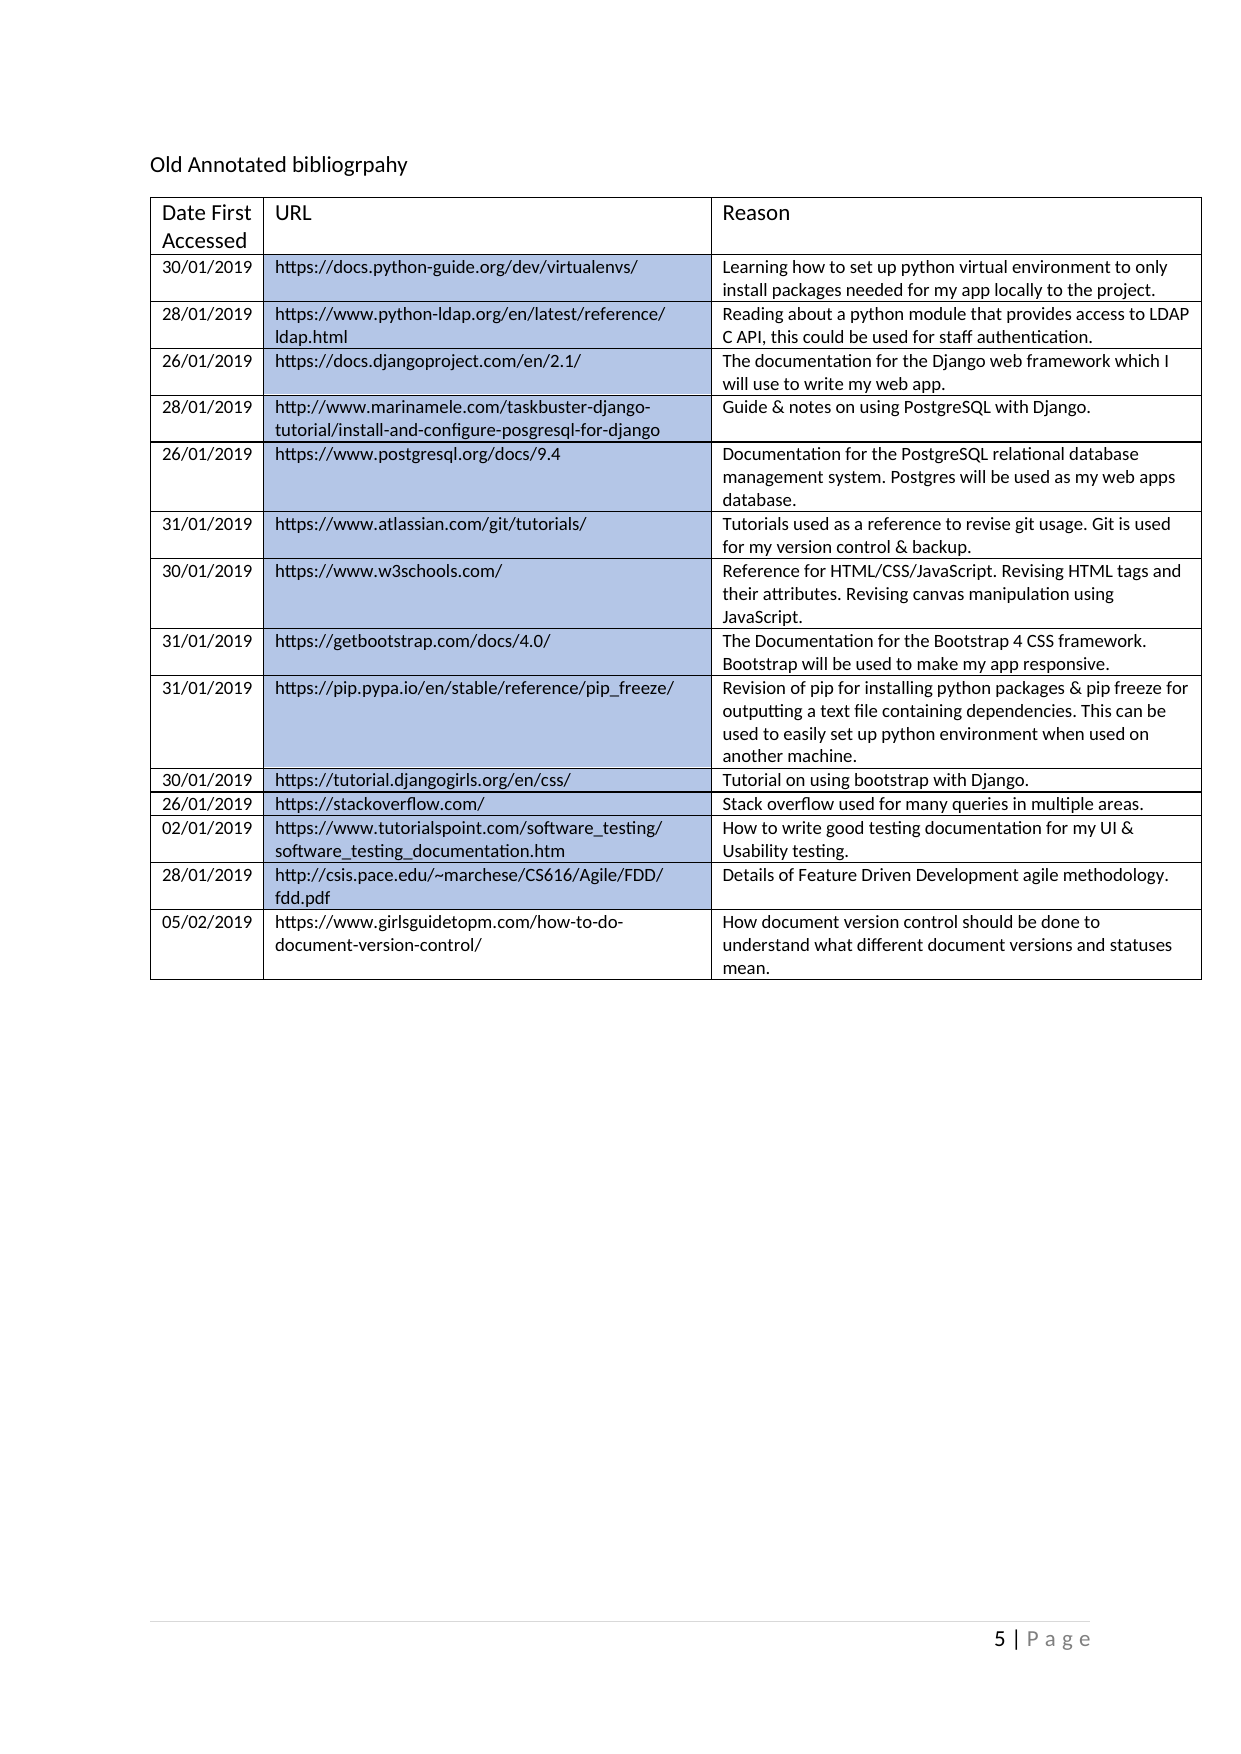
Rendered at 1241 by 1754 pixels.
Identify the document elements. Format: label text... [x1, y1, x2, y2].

table_cell Revision of pip for installing python packages & pip freeze for outputting a text file containing dependencies. This can be used to easily set up python environment when used on another machine. [712, 676, 1201, 767]
table_header Date First Accessed [151, 198, 263, 254]
table_cell https://docs.djangoproject.com/en/2.1/ [264, 349, 711, 394]
table_header Reason [712, 198, 1201, 254]
table_cell Guide & notes on using PostgreSQL with Django. [712, 396, 1201, 441]
table_cell 31/01/2019 [151, 629, 263, 675]
table_cell Tutorial on using bootstrap with Django. [712, 769, 1201, 791]
table_cell https://tutorial.djangogirls.org/en/css/ [264, 769, 711, 791]
table_cell How to write good testing documentation for my UI & Usability testing. [712, 816, 1201, 862]
table_cell 05/02/2019 [151, 910, 263, 979]
table_cell Details of Feature Driven Development agile methodology. [712, 863, 1201, 909]
table_cell https://www.atlassian.com/git/tutorials/ [264, 512, 711, 558]
table_cell http://csis.pace.edu/~marchese/CS616/Agile/FDD/fdd.pdf [264, 863, 711, 909]
text Old Annotated bibliogrpahy [150, 150, 1090, 178]
table_cell 28/01/2019 [151, 863, 263, 909]
table_cell https://www.postgresql.org/docs/9.4 [264, 443, 711, 511]
table_cell 26/01/2019 [151, 443, 263, 511]
table_cell Reference for HTML/CSS/JavaScript. Revising HTML tags and their attributes. Revising canvas manipulation using JavaScript. [712, 559, 1201, 628]
table_cell How document version control should be done to understand what different document versions and statuses mean. [712, 910, 1201, 979]
table_cell https://stackoverflow.com/ [264, 793, 711, 815]
table_cell 31/01/2019 [151, 512, 263, 558]
table_cell https://www.girlsguidetopm.com/how-to-do-document-version-control/ [264, 910, 711, 979]
table_cell https://docs.python-guide.org/dev/virtualenvs/ [264, 255, 711, 301]
table_cell 26/01/2019 [151, 349, 263, 394]
table_cell 02/01/2019 [151, 816, 263, 862]
table_cell The documentation for the Django web framework which I will use to write my web app. [712, 349, 1201, 394]
table_cell 28/01/2019 [151, 302, 263, 348]
table_cell Reading about a python module that provides access to LDAP C API, this could be used for staff authentication. [712, 302, 1201, 348]
table_cell 28/01/2019 [151, 396, 263, 441]
table_cell https://www.w3schools.com/ [264, 559, 711, 628]
table_cell 30/01/2019 [151, 255, 263, 301]
table_cell 30/01/2019 [151, 769, 263, 791]
table_cell 30/01/2019 [151, 559, 263, 628]
table_cell Stack overflow used for many queries in multiple areas. [712, 793, 1201, 815]
table_cell Documentation for the PostgreSQL relational database management system. Postgres will be used as my web apps database. [712, 443, 1201, 511]
table_header URL [264, 198, 711, 254]
table_cell The Documentation for the Bootstrap 4 CSS framework. Bootstrap will be used to make my app responsive. [712, 629, 1201, 675]
table_cell https://pip.pypa.io/en/stable/reference/pip_freeze/ [264, 676, 711, 767]
table_cell https://getbootstrap.com/docs/4.0/ [264, 629, 711, 675]
table_cell http://www.marinamele.com/taskbuster-django-tutorial/install-and-configure-posgresql-for-django [264, 396, 711, 441]
table_cell 26/01/2019 [151, 793, 263, 815]
table_cell https://www.tutorialspoint.com/software_testing/software_testing_documentation.htm [264, 816, 711, 862]
table_cell 31/01/2019 [151, 676, 263, 767]
table_cell Learning how to set up python virtual environment to only install packages needed for my app locally to the project. [712, 255, 1201, 301]
table_cell Tutorials used as a reference to revise git usage. Git is used for my version control & backup. [712, 512, 1201, 558]
table_cell https://www.python-ldap.org/en/latest/reference/ldap.html [264, 302, 711, 348]
